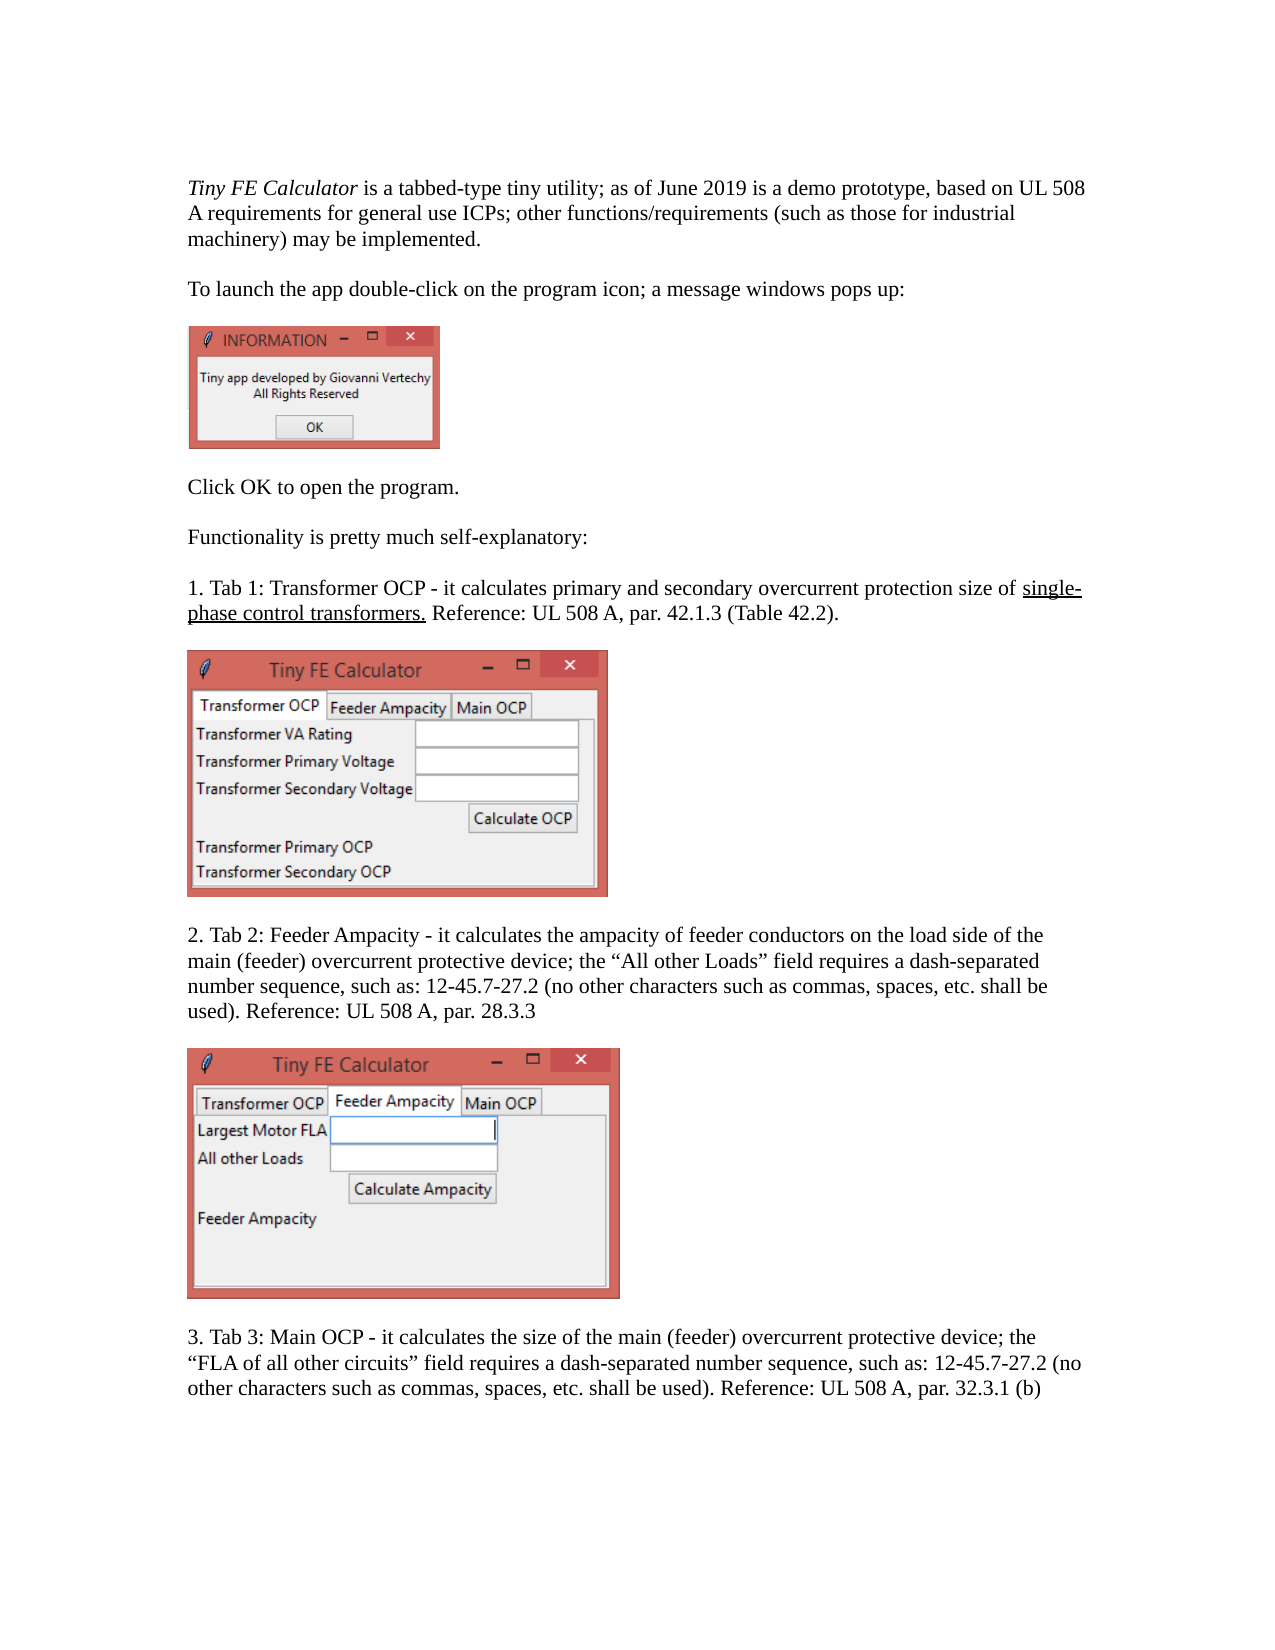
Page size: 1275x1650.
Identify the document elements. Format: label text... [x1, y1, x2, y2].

text Tiny FE Calculator is a tabbed-type tiny utility; as of June 2019 is a demo prototype, based on UL 508 A requirements for general use ICPs; other functions/requirements (such as those for industrial machinery) may be implemented. [187, 175, 1087, 251]
list Tab 3: Main OCP - it calculates the size of the main (feeder) overcurrent protective device; the “FLA of all other circuits” field requires a dash-separated number sequence, such as: 12-45.7-27.2 (no other characters such as commas, spaces, etc. shall be used). Reference: UL 508 A, par. 32.3.1 (b) [187, 1324, 1087, 1400]
list Tab 2: Feeder Ampacity - it calculates the ampacity of feeder conductors on the load side of the main (feeder) overcurrent protective device; the “All other Loads” field requires a dash-separated number sequence, such as: 12-45.7-27.2 (no other characters such as commas, spaces, etc. shall be used). Reference: UL 508 A, par. 28.3.3 [187, 922, 1087, 1023]
list Tab 1: Transformer OCP - it calculates primary and secondary overcurrent protection size of single-phase control transformers. Reference: UL 508 A, par. 42.1.3 (Table 42.2). [187, 574, 1087, 625]
picture [187, 1048, 620, 1299]
picture [187, 326, 440, 449]
text To launch the app double-click on the program icon; a message windows pops up: [187, 276, 1087, 301]
picture [187, 650, 608, 897]
text Functionality is pretty much self-explanatory: [187, 524, 1087, 549]
text Click OK to open the program. [187, 474, 1087, 499]
